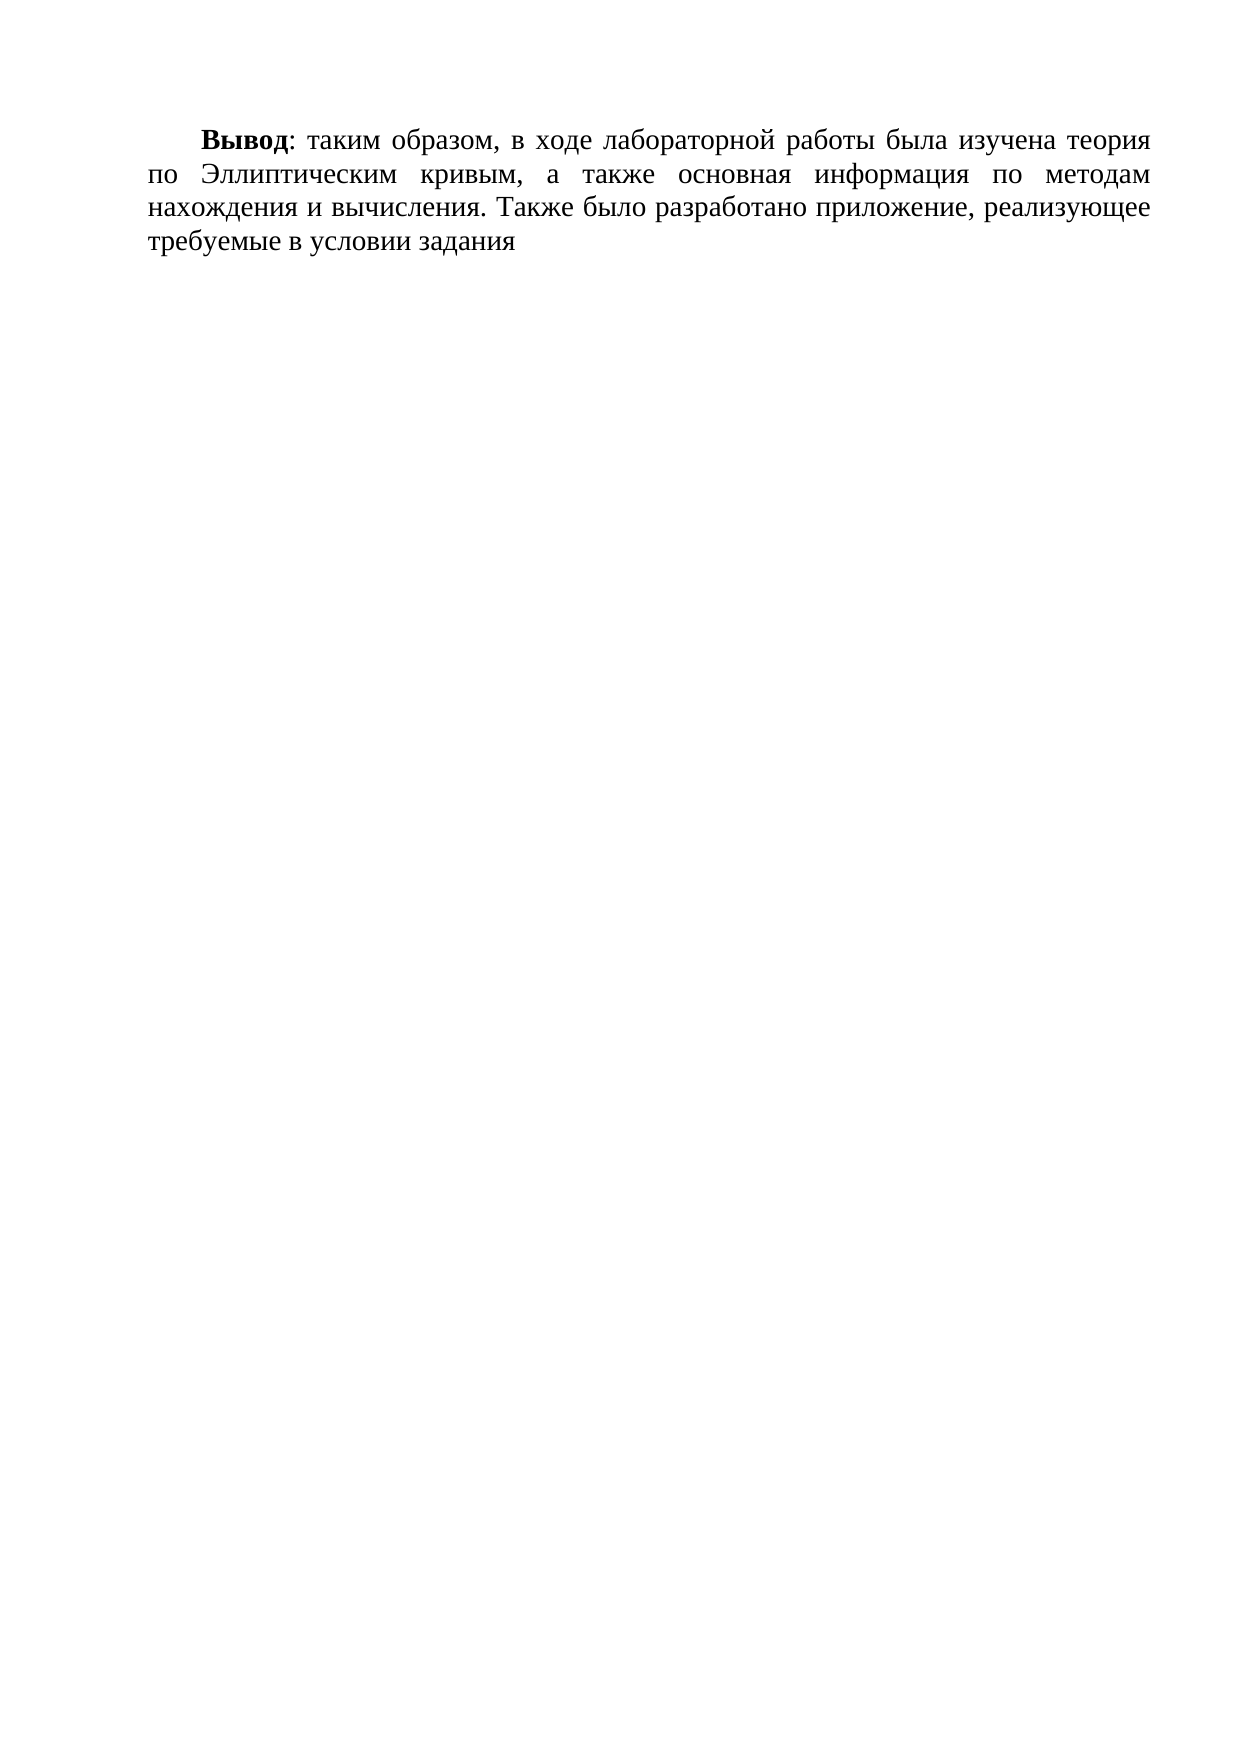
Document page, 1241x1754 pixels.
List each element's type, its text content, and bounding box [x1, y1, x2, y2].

text Вывод: таким образом, в ходе лабораторной работы была изучена теория по Эллиптическим кривым, а также основная информация по методам нахождения и вычисления. Также было разработано приложение, реализующее требуемые в условии задания [148, 122, 1152, 256]
